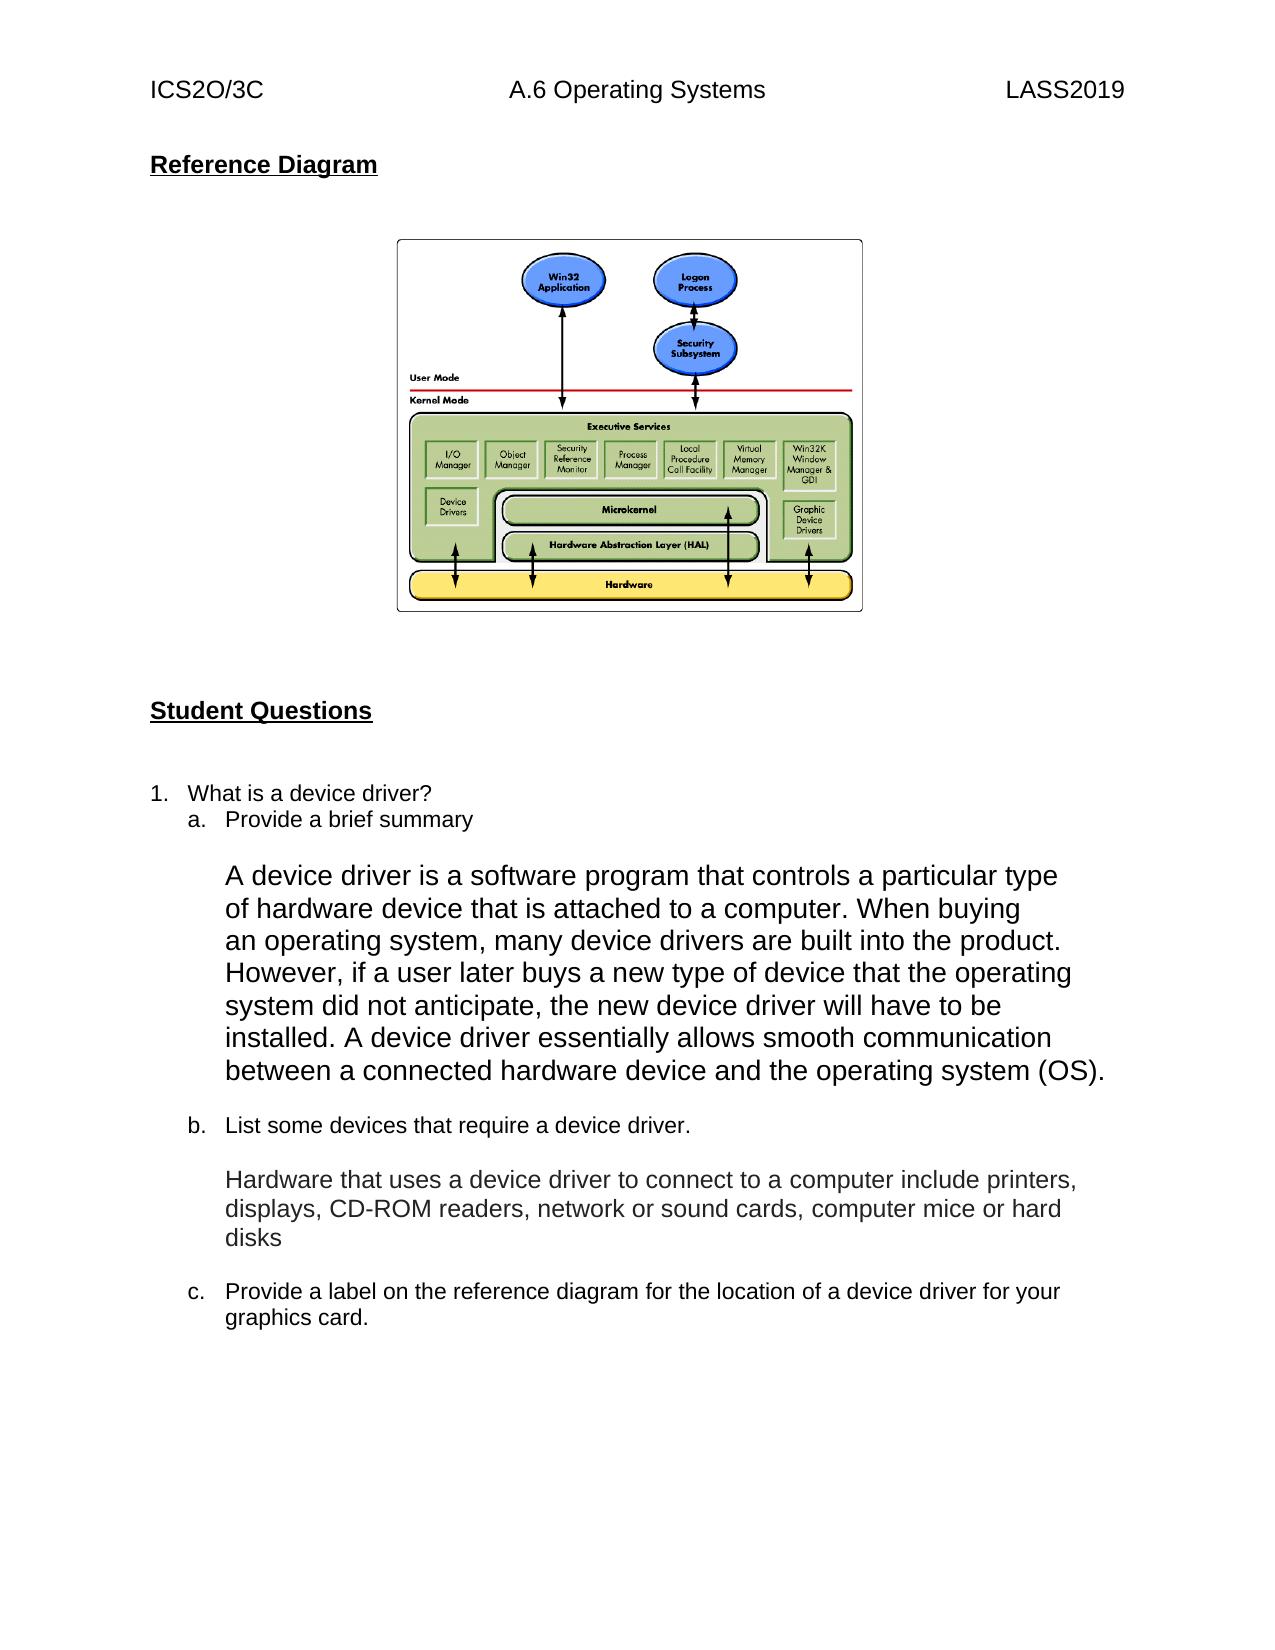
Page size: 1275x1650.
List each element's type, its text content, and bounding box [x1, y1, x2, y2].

picture [396, 237, 863, 612]
text A device driver is a software program that controls a particular type of hardware device that is attached to a computer. When buying an operating system, many device drivers are built into the product. However, if a user later buys a new type of device that the operating system did not anticipate, the new device driver will have to be installed. A device driver essentially allows smooth communication between a connected hardware device and the operating system (OS). [225, 859, 1125, 1086]
list Provide a label on the reference diagram for the location of a device driver for your graphics card. [187, 1278, 1125, 1330]
list Provide a brief summary [187, 806, 1125, 833]
text Hardware that uses a device driver to connect to a computer include printers, displays, CD-ROM readers, network or sound cards, computer mice or hard disks [225, 1165, 1125, 1251]
list What is a device driver? [150, 780, 1125, 806]
list List some devices that require a device driver. [187, 1112, 1125, 1139]
text Student Questions [150, 696, 1125, 725]
text Reference Diagram [150, 150, 1125, 179]
